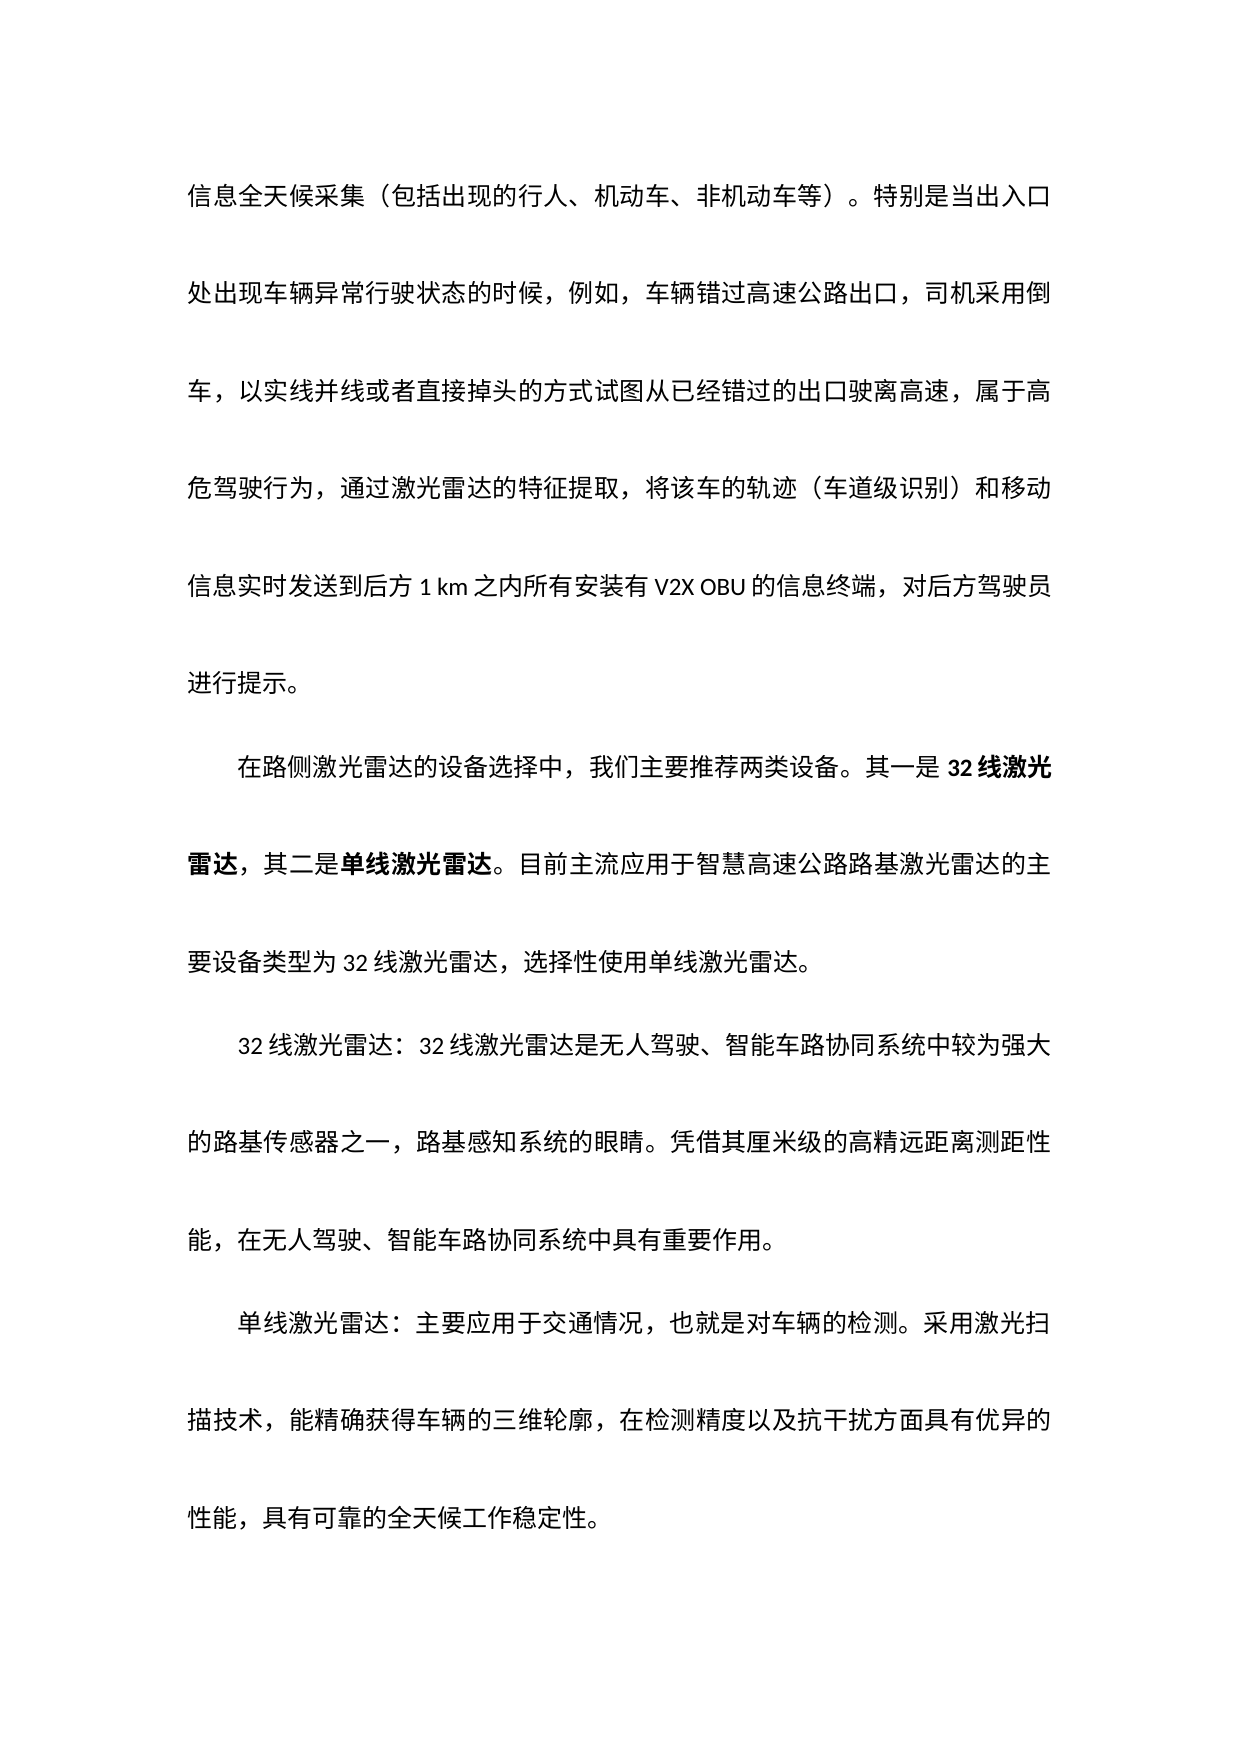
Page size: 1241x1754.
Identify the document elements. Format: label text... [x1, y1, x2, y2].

text 单线激光雷达：主要应用于交通情况，也就是对车辆的检测。采用激光扫描技术，能精确获得车辆的三维轮廓，在检测精度以及抗干扰方面具有优异的性能，具有可靠的全天候工作稳定性。 [187, 1289, 1053, 1549]
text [187, 162, 1053, 714]
text 在路侧激光雷达的设备选择中，我们主要推荐两类设备。其一是32线激光雷达，其二是单线激光雷达。目前主流应用于智慧高速公路路基激光雷达的主要设备类型为32线激光雷达，选择性使用单线激光雷达。 [187, 733, 1053, 993]
text 32线激光雷达：32线激光雷达是无人驾驶、智能车路协同系统中较为强大的路基传感器之一，路基感知系统的眼睛。凭借其厘米级的高精远距离测距性能，在无人驾驶、智能车路协同系统中具有重要作用。 [187, 1011, 1053, 1271]
